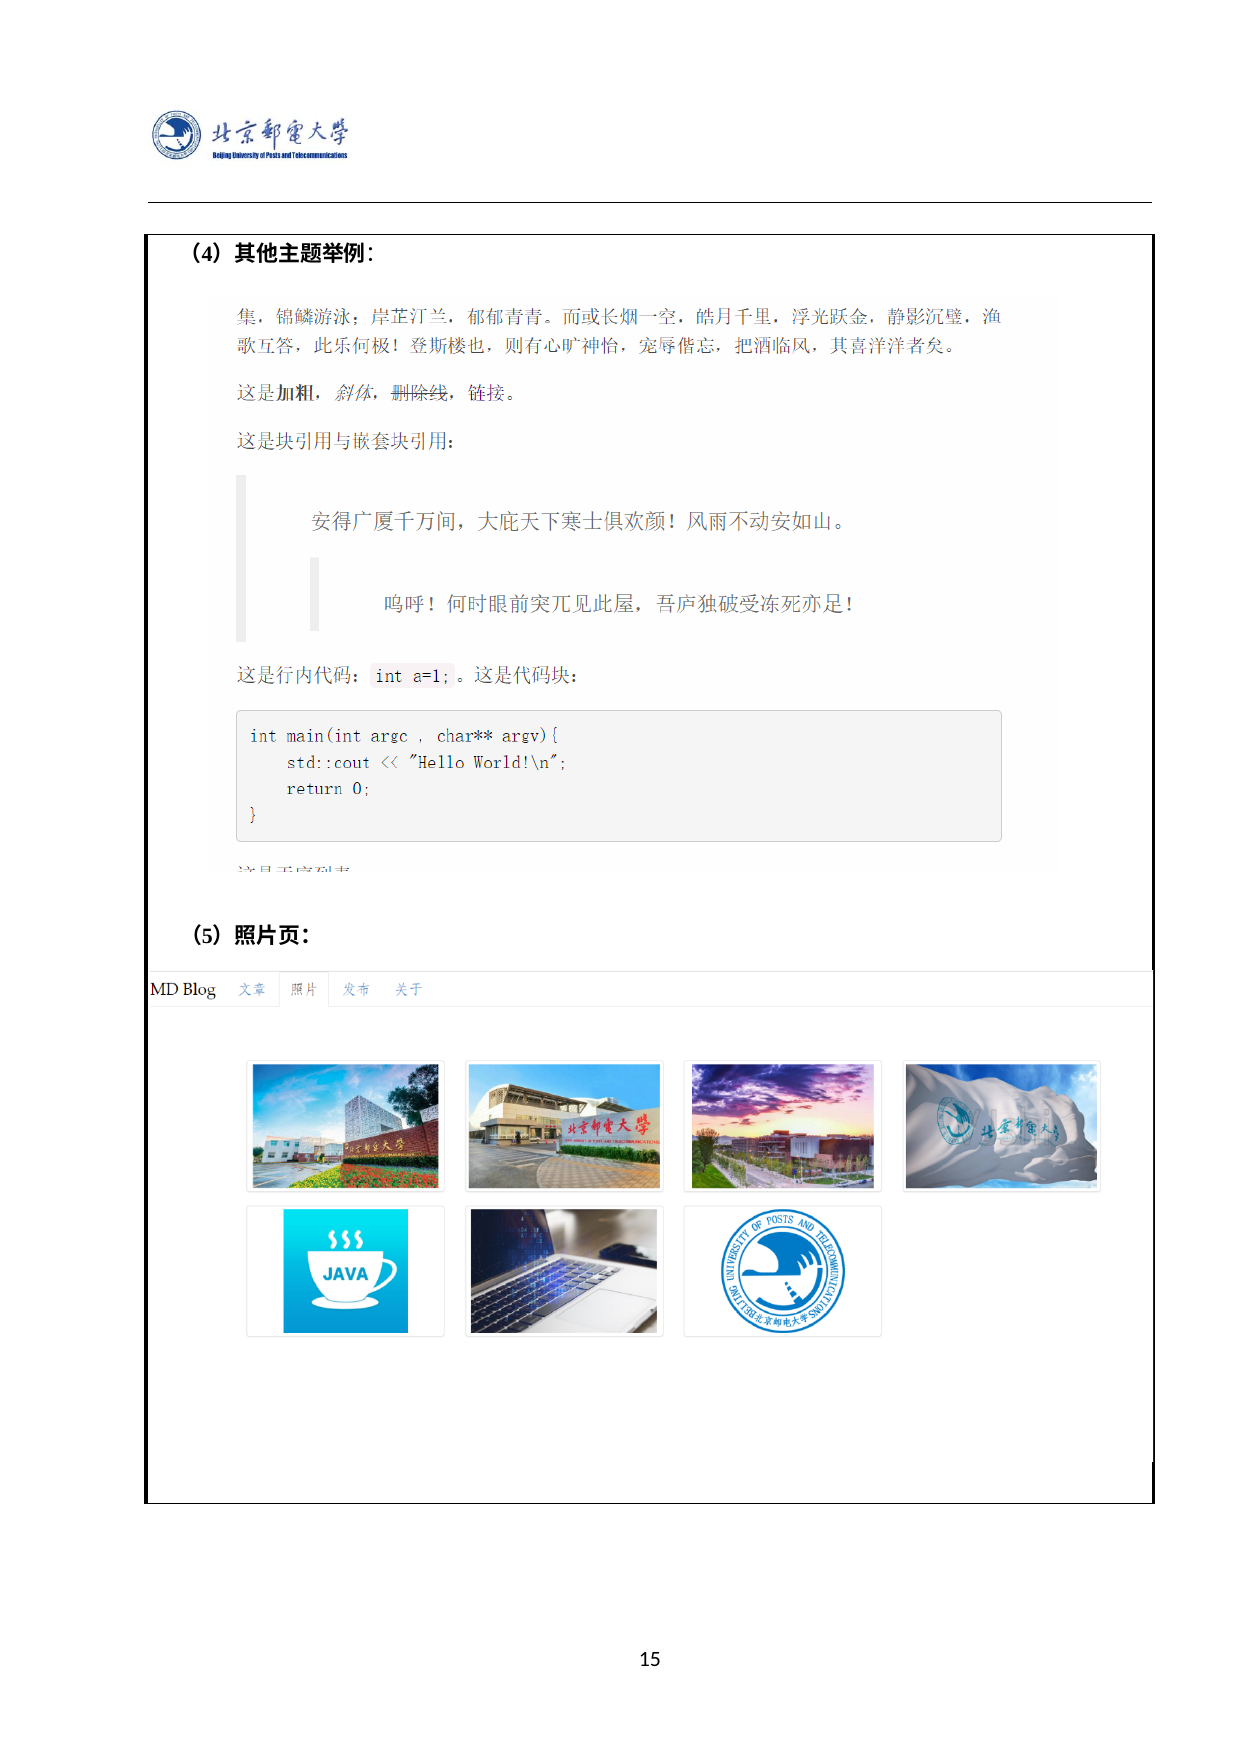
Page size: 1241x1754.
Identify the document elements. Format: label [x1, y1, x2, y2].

table_cell [148, 235, 1152, 1503]
picture [208, 296, 1059, 872]
picture [150, 970, 1154, 1462]
